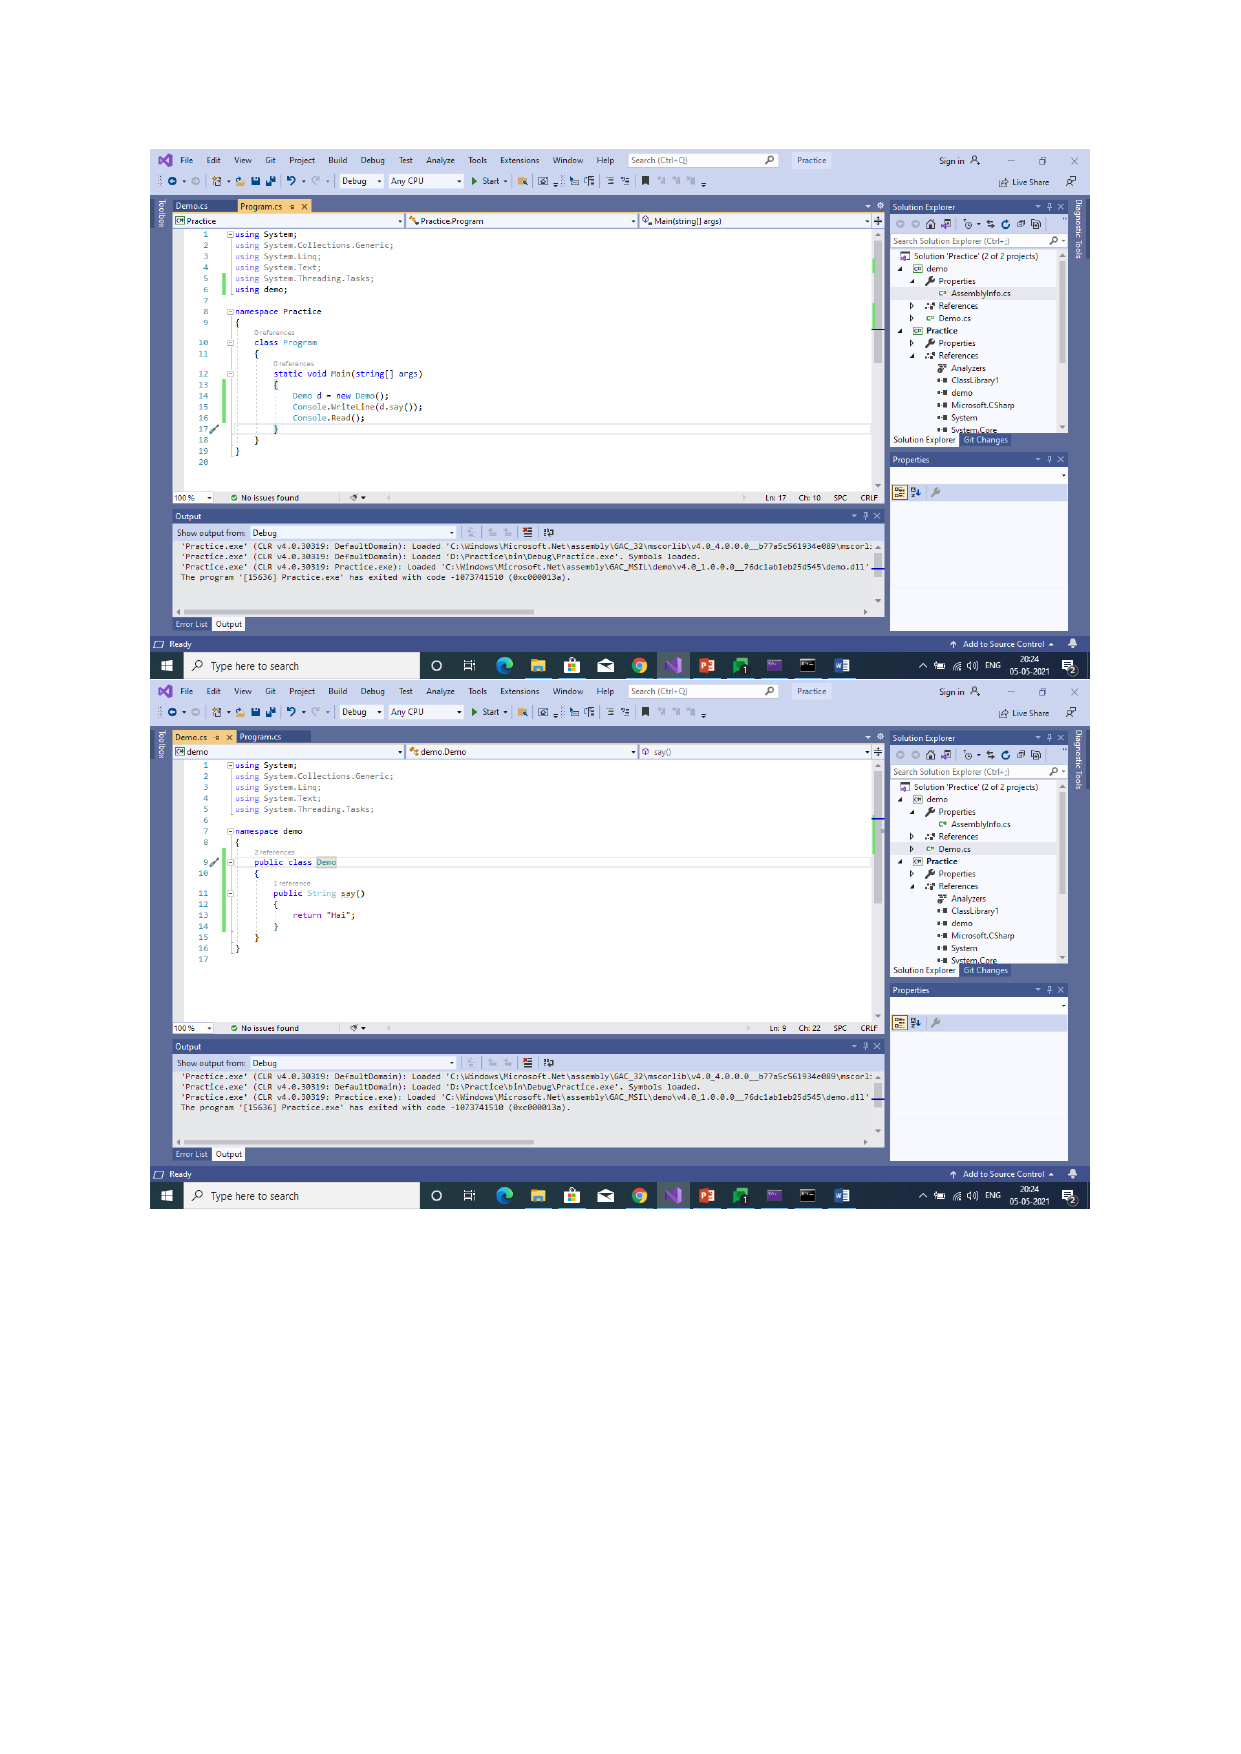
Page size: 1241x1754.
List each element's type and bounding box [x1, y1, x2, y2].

picture [150, 149, 1090, 679]
picture [150, 680, 1090, 1209]
